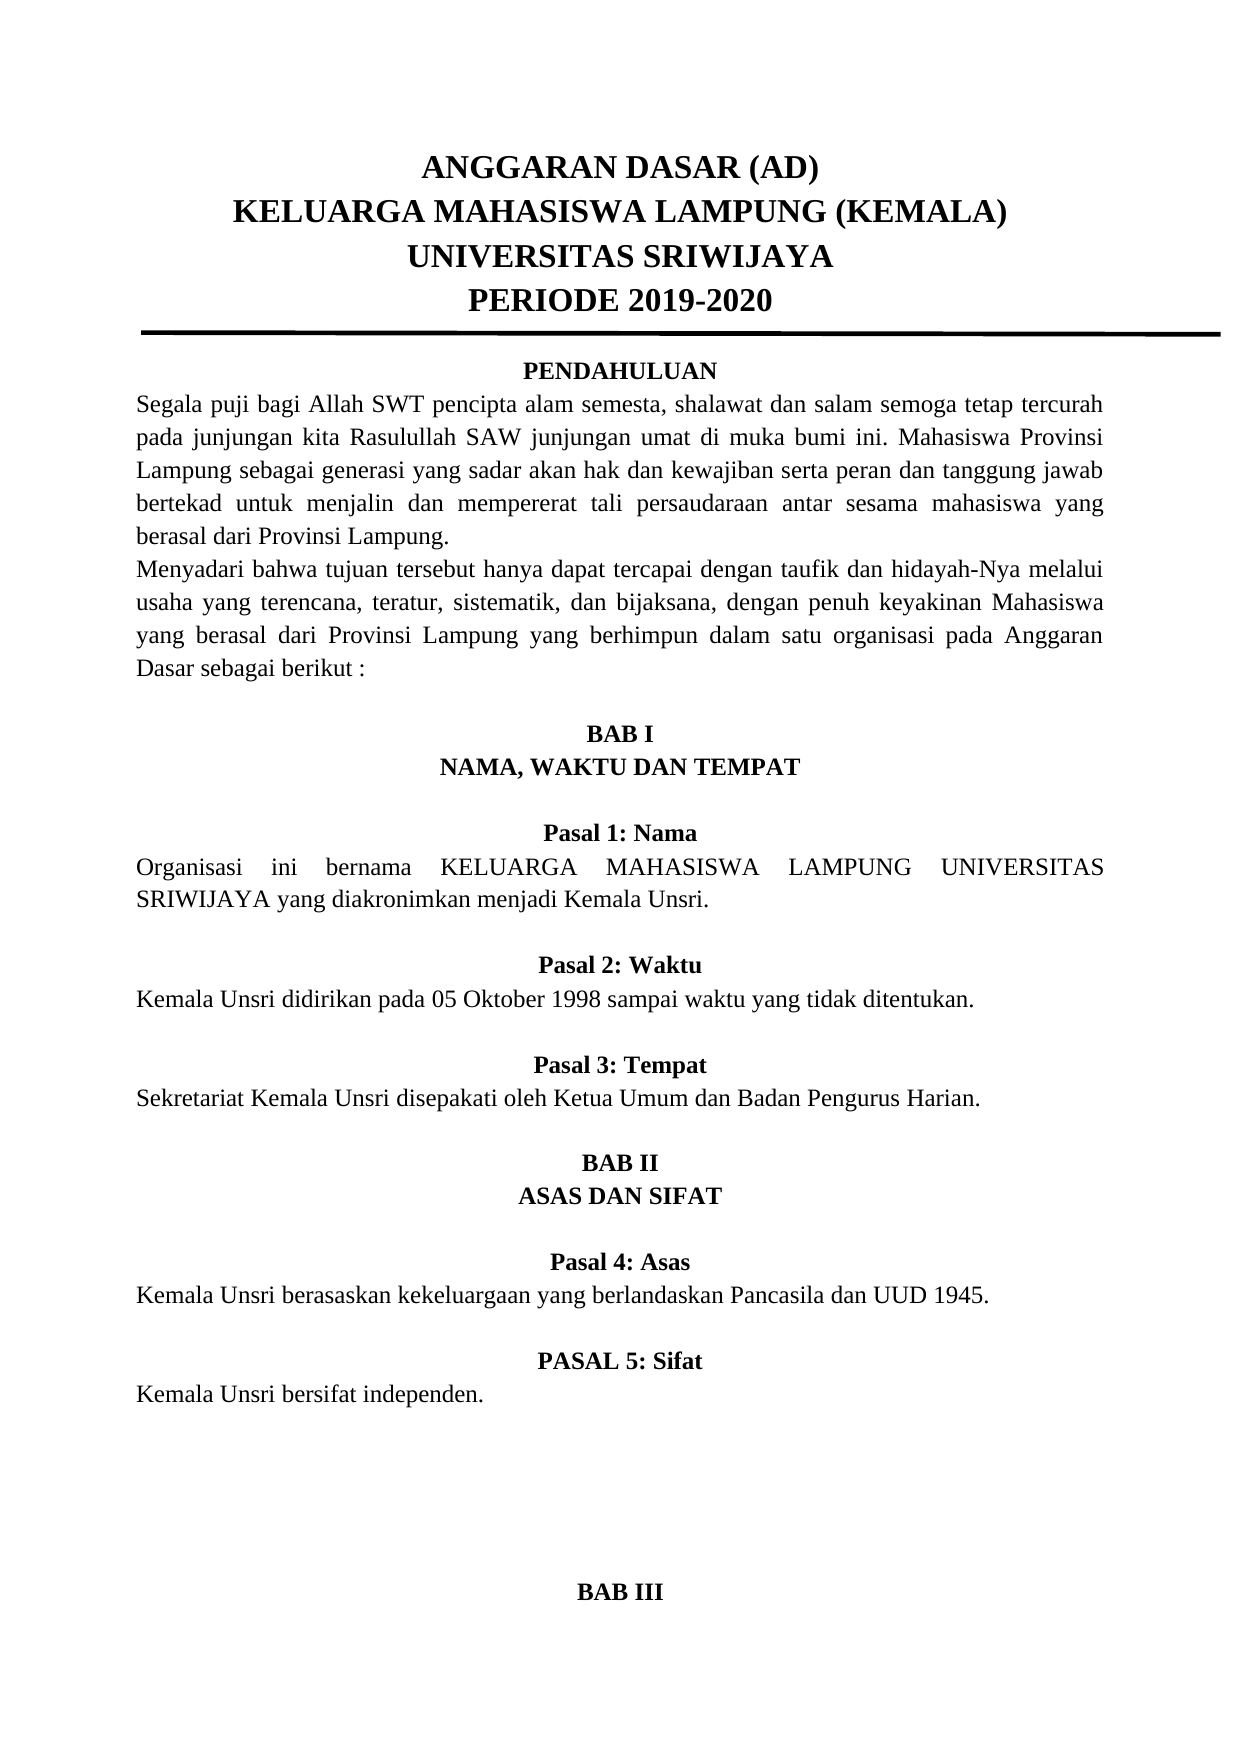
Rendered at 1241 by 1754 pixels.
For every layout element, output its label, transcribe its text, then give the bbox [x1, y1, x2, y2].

list Sekretariat Kemala Unsri disepakati oleh Ketua Umum dan Badan Pengurus Harian. [136, 1083, 1104, 1111]
list BAB III [136, 1577, 1104, 1606]
list Segala puji bagi Allah SWT pencipta alam semesta, shalawat dan salam semoga tetap tercurah pada junjungan kita Rasulullah SAW junjungan umat di muka bumi ini. Mahasiswa Provinsi Lampung sebagai generasi yang sadar akan hak dan kewajiban serta peran dan tanggung jawab bertekad untuk menjalin dan mempererat tali persaudaraan antar sesama mahasiswa yang berasal dari Provinsi Lampung. [136, 389, 1104, 550]
list PASAL 5: Sifat [136, 1346, 1104, 1375]
list UNIVERSITAS SRIWIJAYA [136, 236, 1104, 274]
list Pasal 2: Waktu [136, 951, 1104, 979]
list Pasal 3: Tempat [136, 1050, 1104, 1078]
list Pasal 1: Nama [136, 818, 1104, 847]
list PERIODE 2019-2020 [136, 280, 1104, 318]
list ASAS DAN SIFAT [136, 1181, 1104, 1210]
list ANGGARAN DASAR (AD) [136, 148, 1104, 186]
list BAB I [136, 719, 1104, 748]
list Kemala Unsri didirikan pada 05 Oktober 1998 sampai waktu yang tidak ditentukan. [136, 984, 1104, 1012]
list Kemala Unsri berasaskan kekeluargaan yang berlandaskan Pancasila dan UUD 1945. [136, 1280, 1104, 1309]
list Menyadari bahwa tujuan tersebut hanya dapat tercapai dengan taufik dan hidayah-Nya melalui usaha yang terencana, teratur, sistematik, dan bijaksana, dengan penuh keyakinan Mahasiswa yang berasal dari Provinsi Lampung yang berhimpun dalam satu organisasi pada Anggaran Dasar sebagai berikut : [136, 554, 1104, 682]
list KELUARGA MAHASISWA LAMPUNG (KEMALA) [136, 192, 1104, 230]
list Pasal 4: Asas [136, 1247, 1104, 1276]
list Organisasi ini bernama KELUARGA MAHASISWA LAMPUNG UNIVERSITAS SRIWIJAYA yang diakronimkan menjadi Kemala Unsri. [136, 852, 1104, 913]
list Kemala Unsri bersifat independen. [136, 1379, 1104, 1408]
list BAB II [136, 1148, 1104, 1177]
list PENDAHULUAN [136, 356, 1104, 385]
list NAMA, WAKTU DAN TEMPAT [136, 752, 1104, 781]
